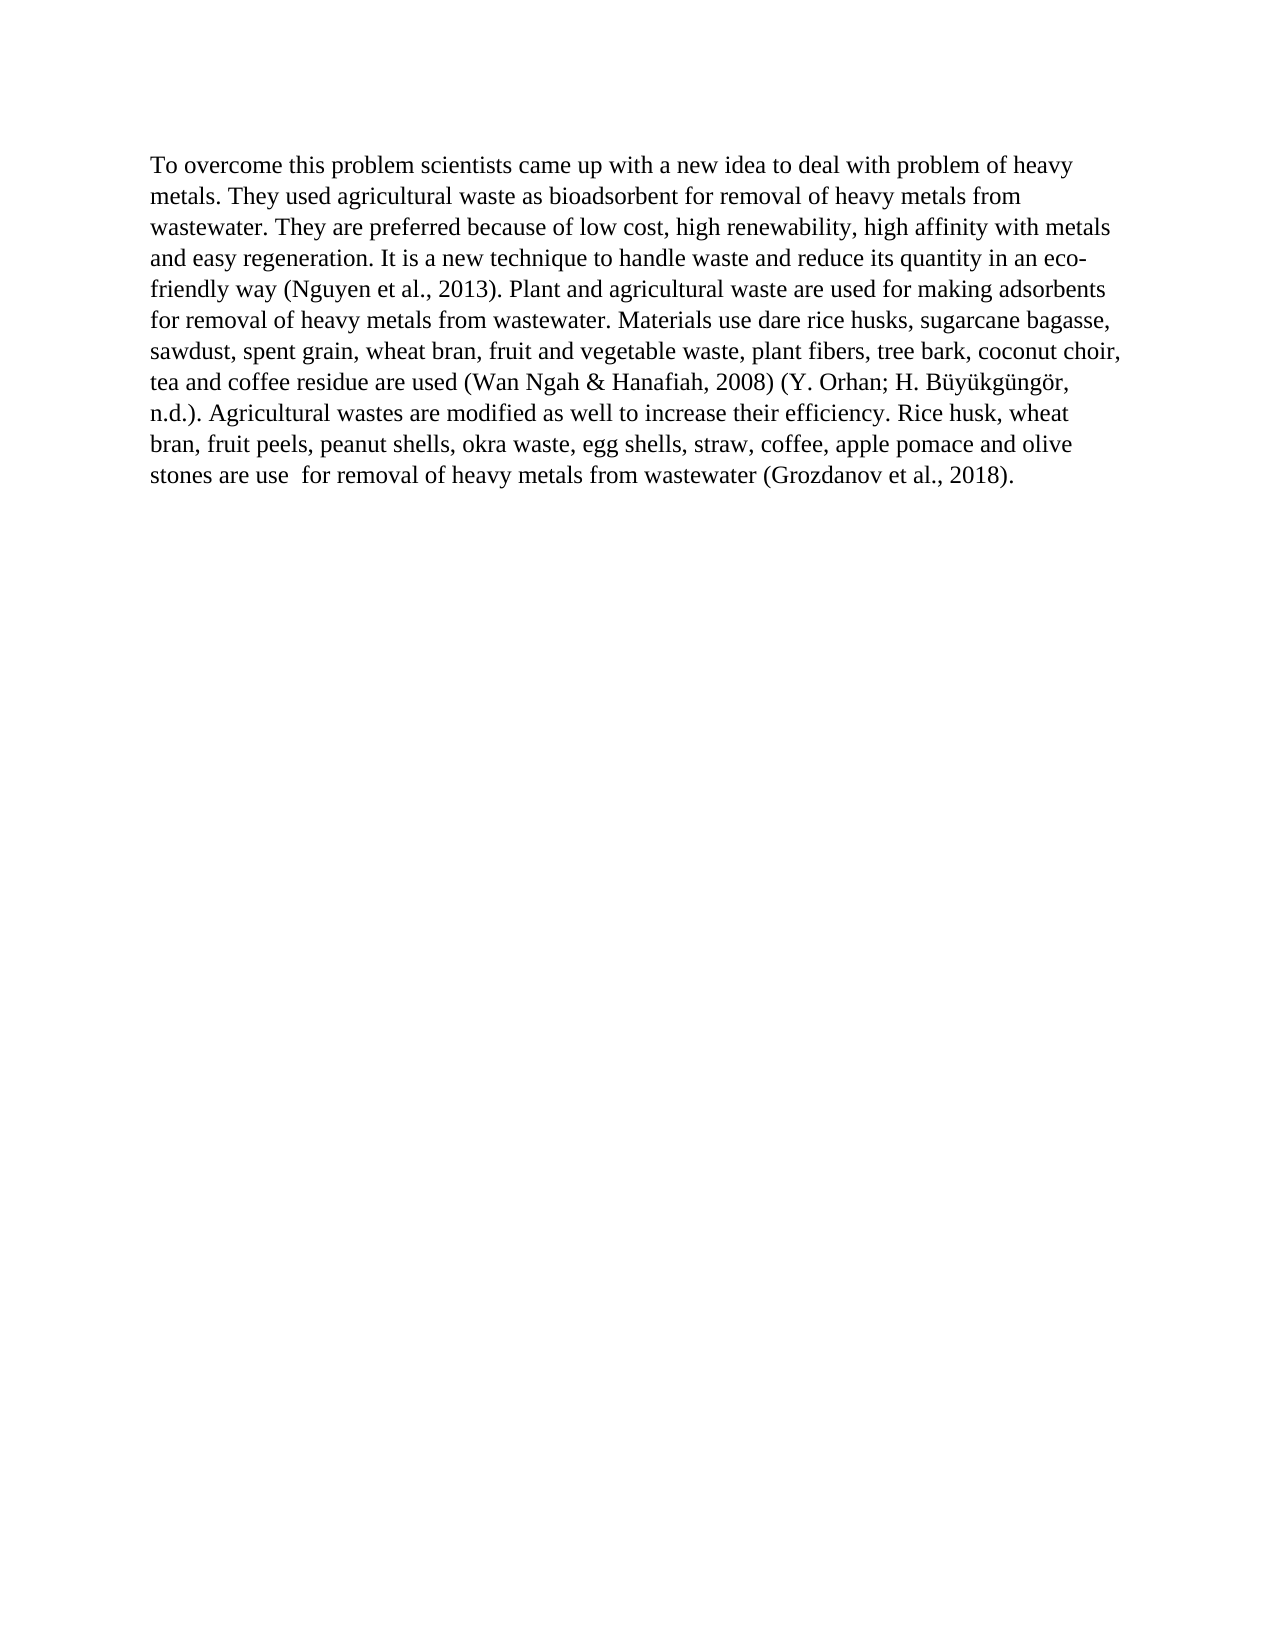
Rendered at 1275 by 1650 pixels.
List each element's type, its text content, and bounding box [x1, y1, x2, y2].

text To overcome this problem scientists came up with a new idea to deal with problem of heavy metals. They used agricultural waste as bioadsorbent for removal of heavy metals from wastewater. They are preferred because of low cost, high renewability, high affinity with metals and easy regeneration. It is a new technique to handle waste and reduce its quantity in an eco-friendly way (Nguyen et al., 2013). Plant and agricultural waste are used for making adsorbents for removal of heavy metals from wastewater. Materials use dare rice husks, sugarcane bagasse, sawdust, spent grain, wheat bran, fruit and vegetable waste, plant fibers, tree bark, coconut choir, tea and coffee residue are used (Wan Ngah & Hanafiah, 2008) (Y. Orhan; H. Büyükgüngör, n.d.). Agricultural wastes are modified as well to increase their efficiency. Rice husk, wheat bran, fruit peels, peanut shells, okra waste, egg shells, straw, coffee, apple pomace and olive stones are use for removal of heavy metals from wastewater (Grozdanov et al., 2018). [150, 150, 1125, 489]
